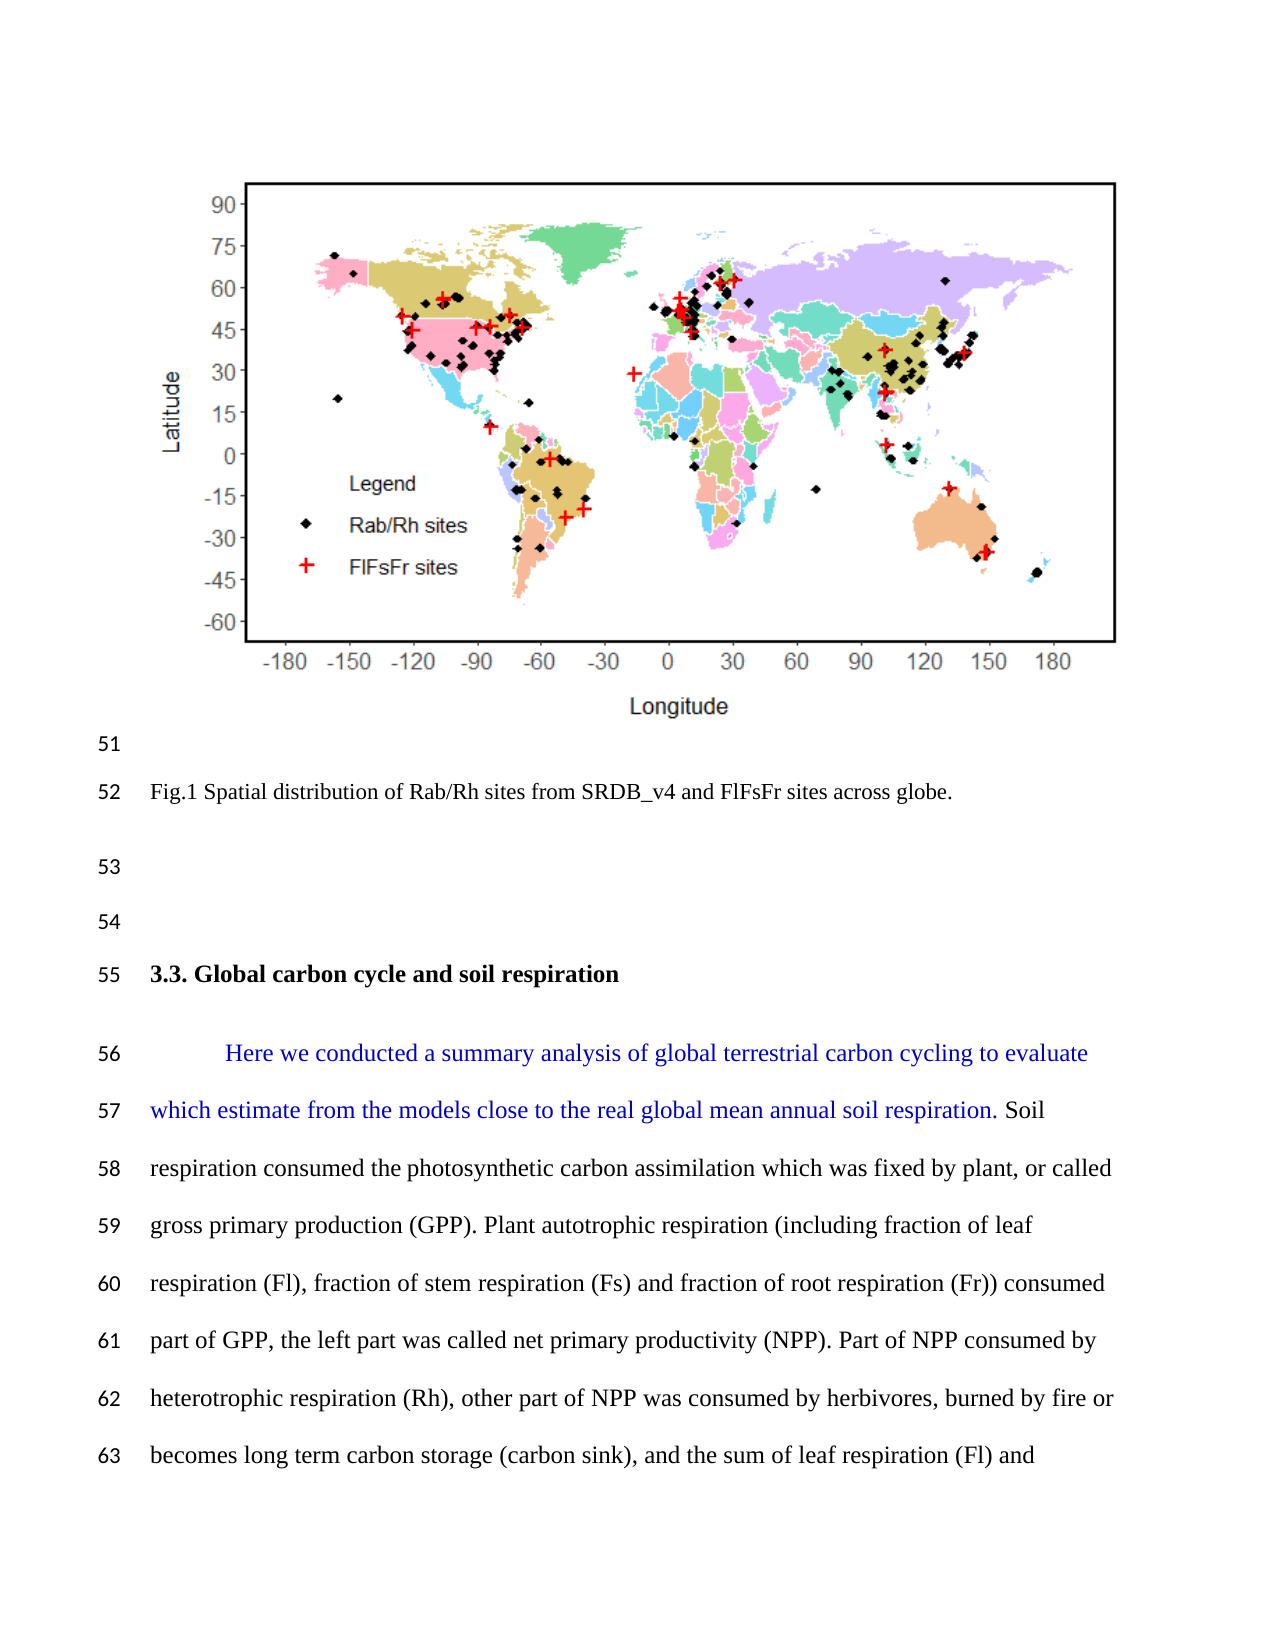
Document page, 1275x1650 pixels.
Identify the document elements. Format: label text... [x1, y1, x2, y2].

text 3.3. Global carbon cycle and soil respiration [150, 959, 1125, 988]
picture [150, 150, 1125, 752]
text Fig.1 Spatial distribution of Rab/Rh sites from SRDB_v4 and FlFsFr sites across globe. [150, 778, 1125, 804]
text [150, 1038, 1125, 1469]
